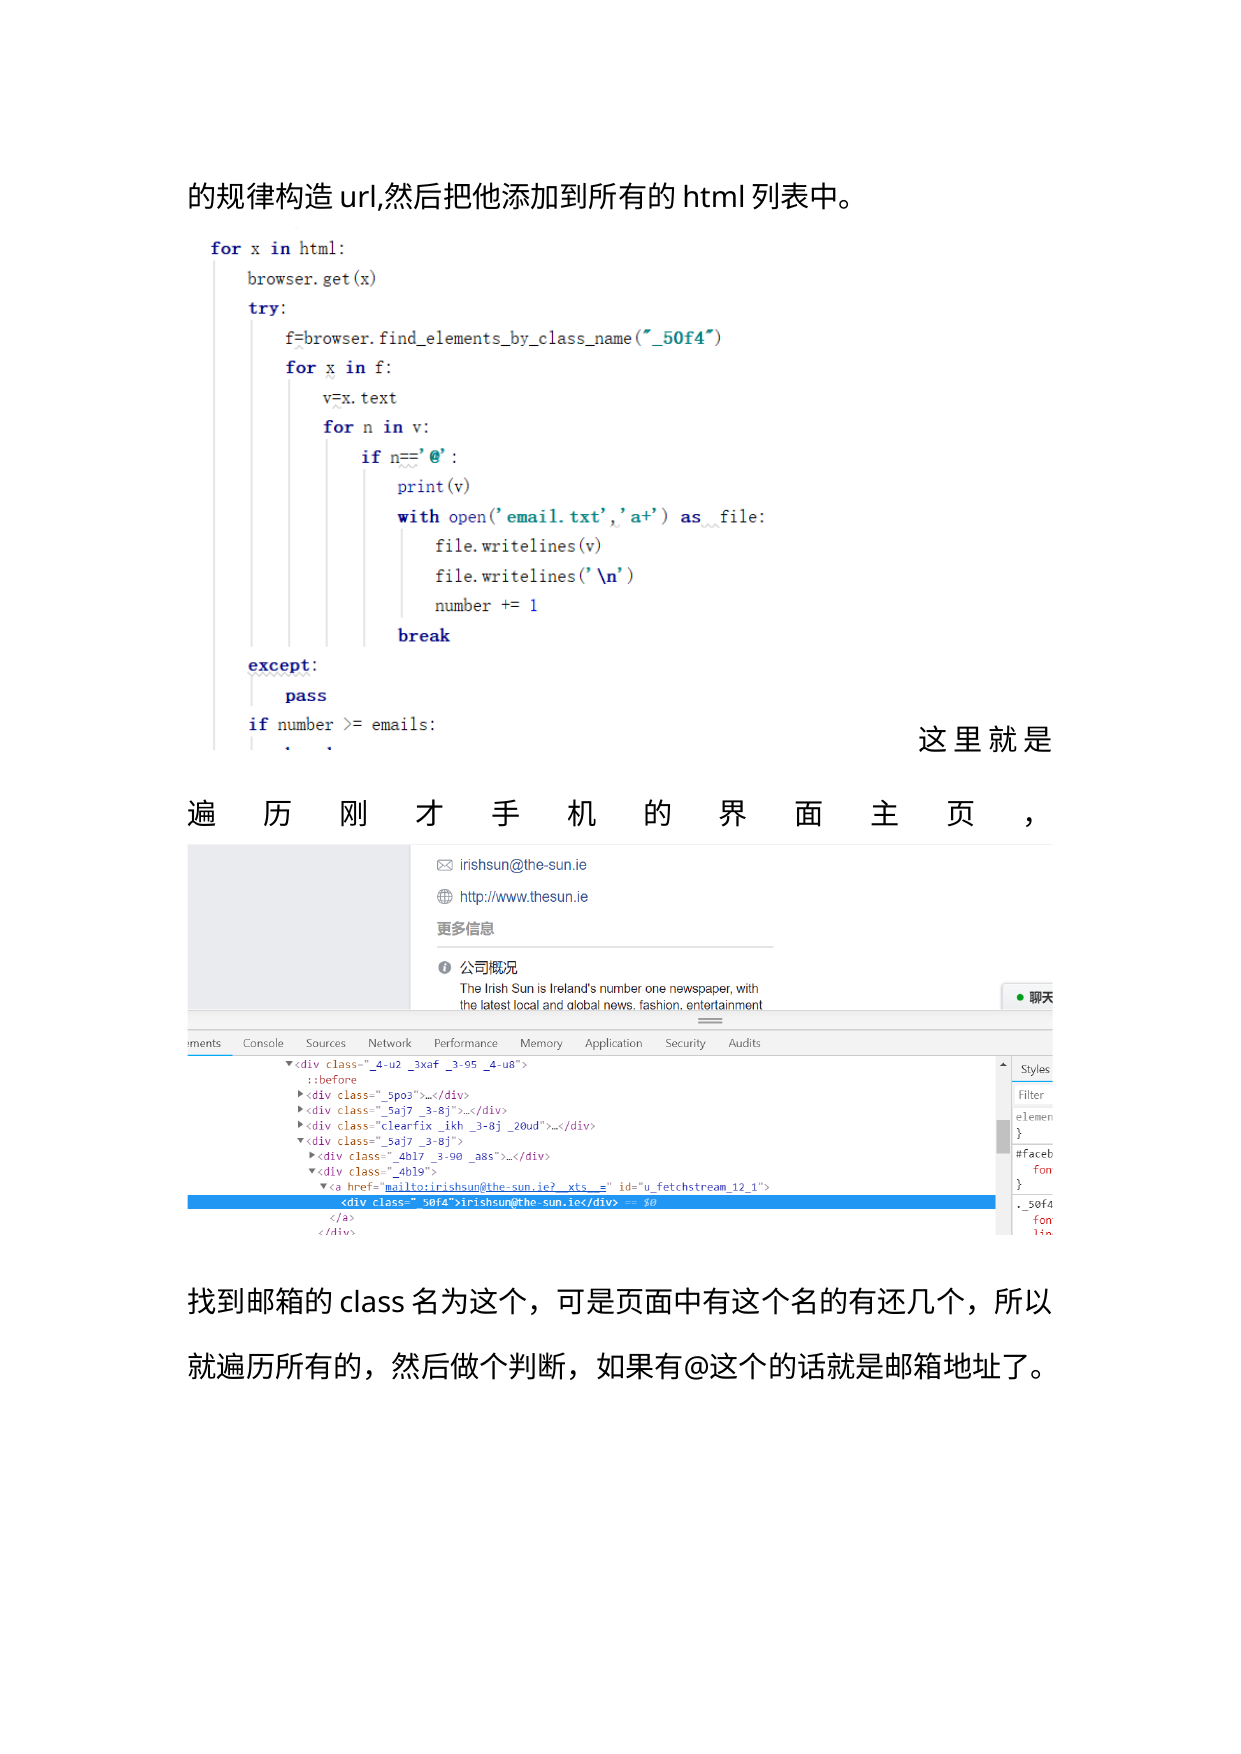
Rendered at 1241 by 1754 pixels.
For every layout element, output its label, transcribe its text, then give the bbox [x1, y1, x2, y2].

picture [187, 227, 919, 750]
text 这里就是遍历刚才手机的界面主页，找到邮箱的class名为这个，可是页面中有这个名的有还几个，所以就遍历所有的，然后做个判断，如果有@这个的话就是邮箱地址了。 [187, 1235, 1053, 1397]
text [187, 162, 1053, 227]
picture [187, 844, 1053, 1235]
